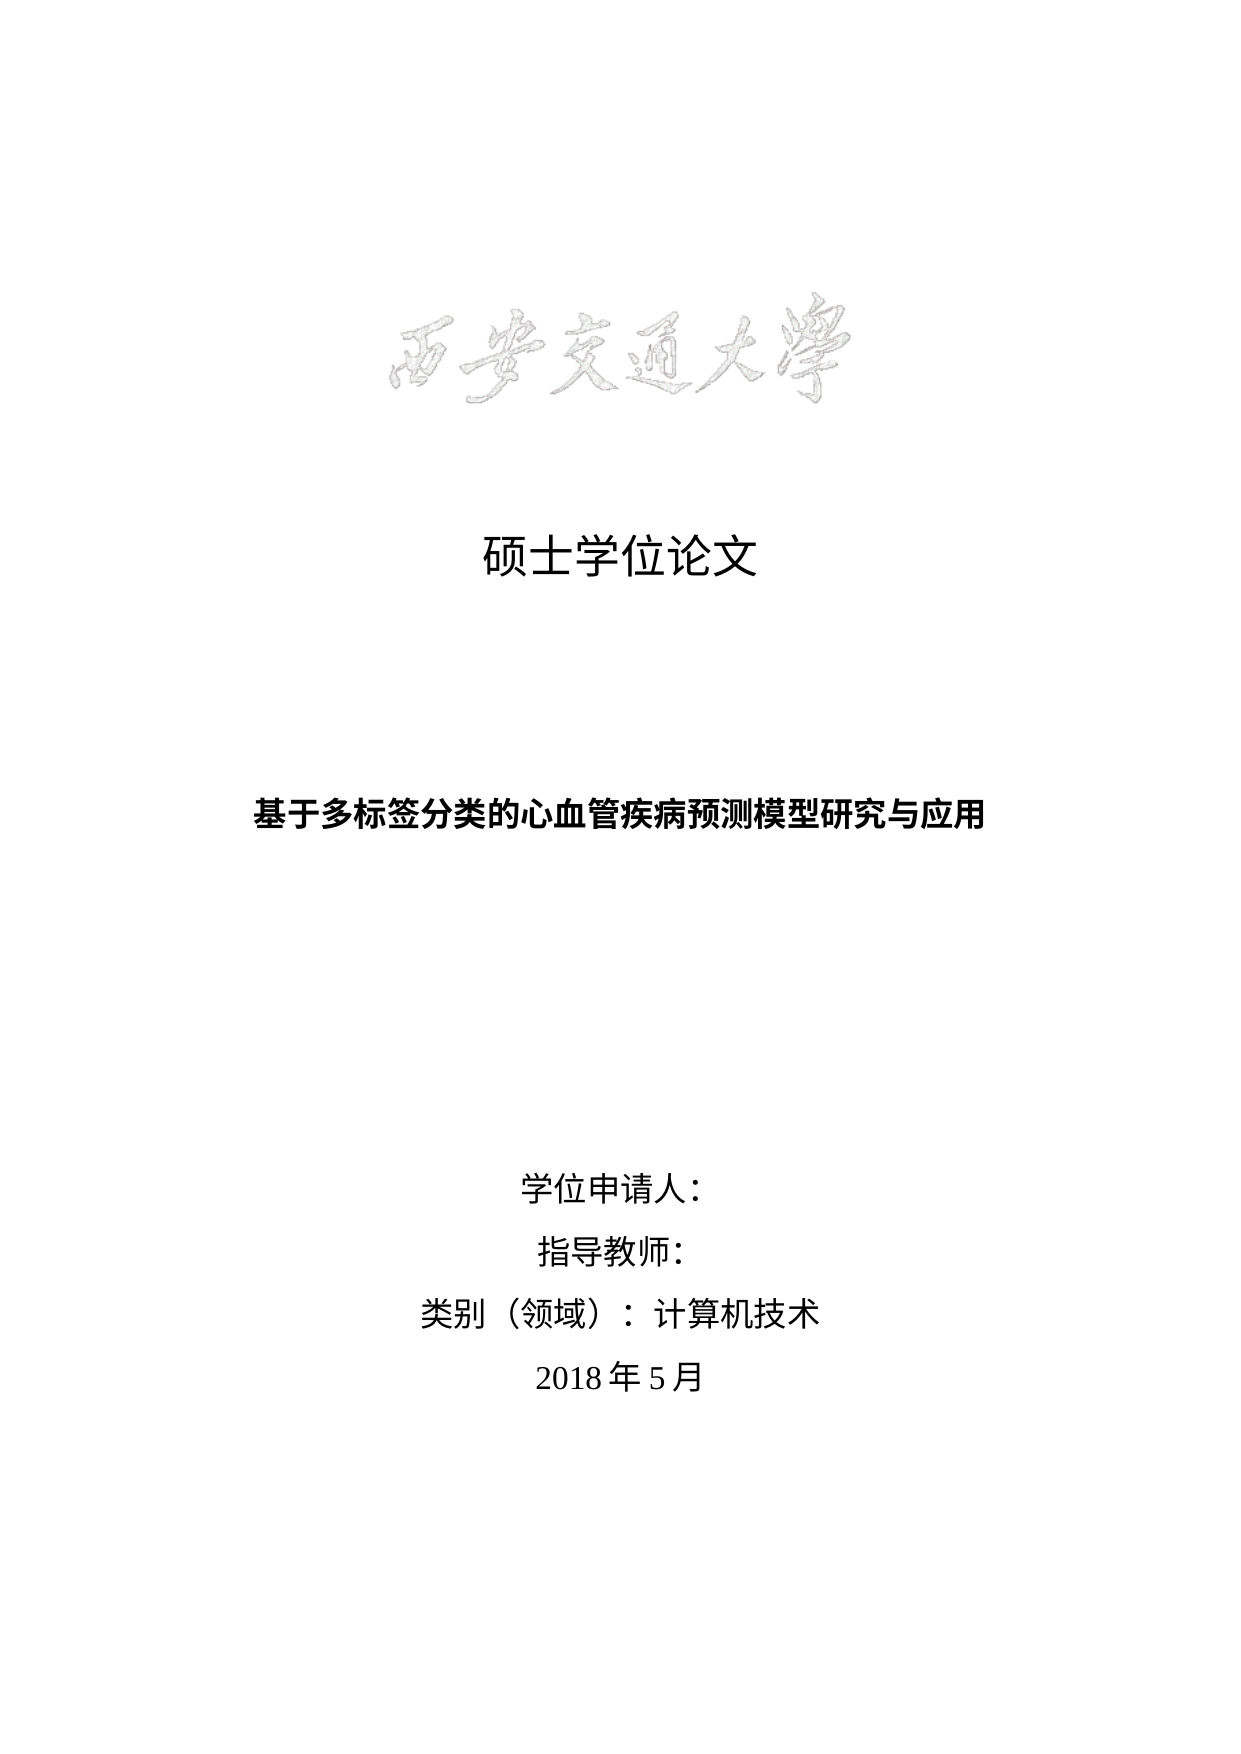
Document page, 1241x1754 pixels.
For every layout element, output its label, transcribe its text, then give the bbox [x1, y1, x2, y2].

text 类别（领域）：计算机技术 [153, 1286, 1087, 1336]
text 学位申请人： [153, 1161, 1087, 1211]
text 硕士学位论文 [153, 520, 1087, 586]
picture [318, 278, 922, 419]
text 指导教师： [153, 1224, 1087, 1274]
text 2018年5月 [153, 1349, 1087, 1399]
text 基于多标签分类的心血管疾病预测模型研究与应用 [153, 786, 1087, 836]
